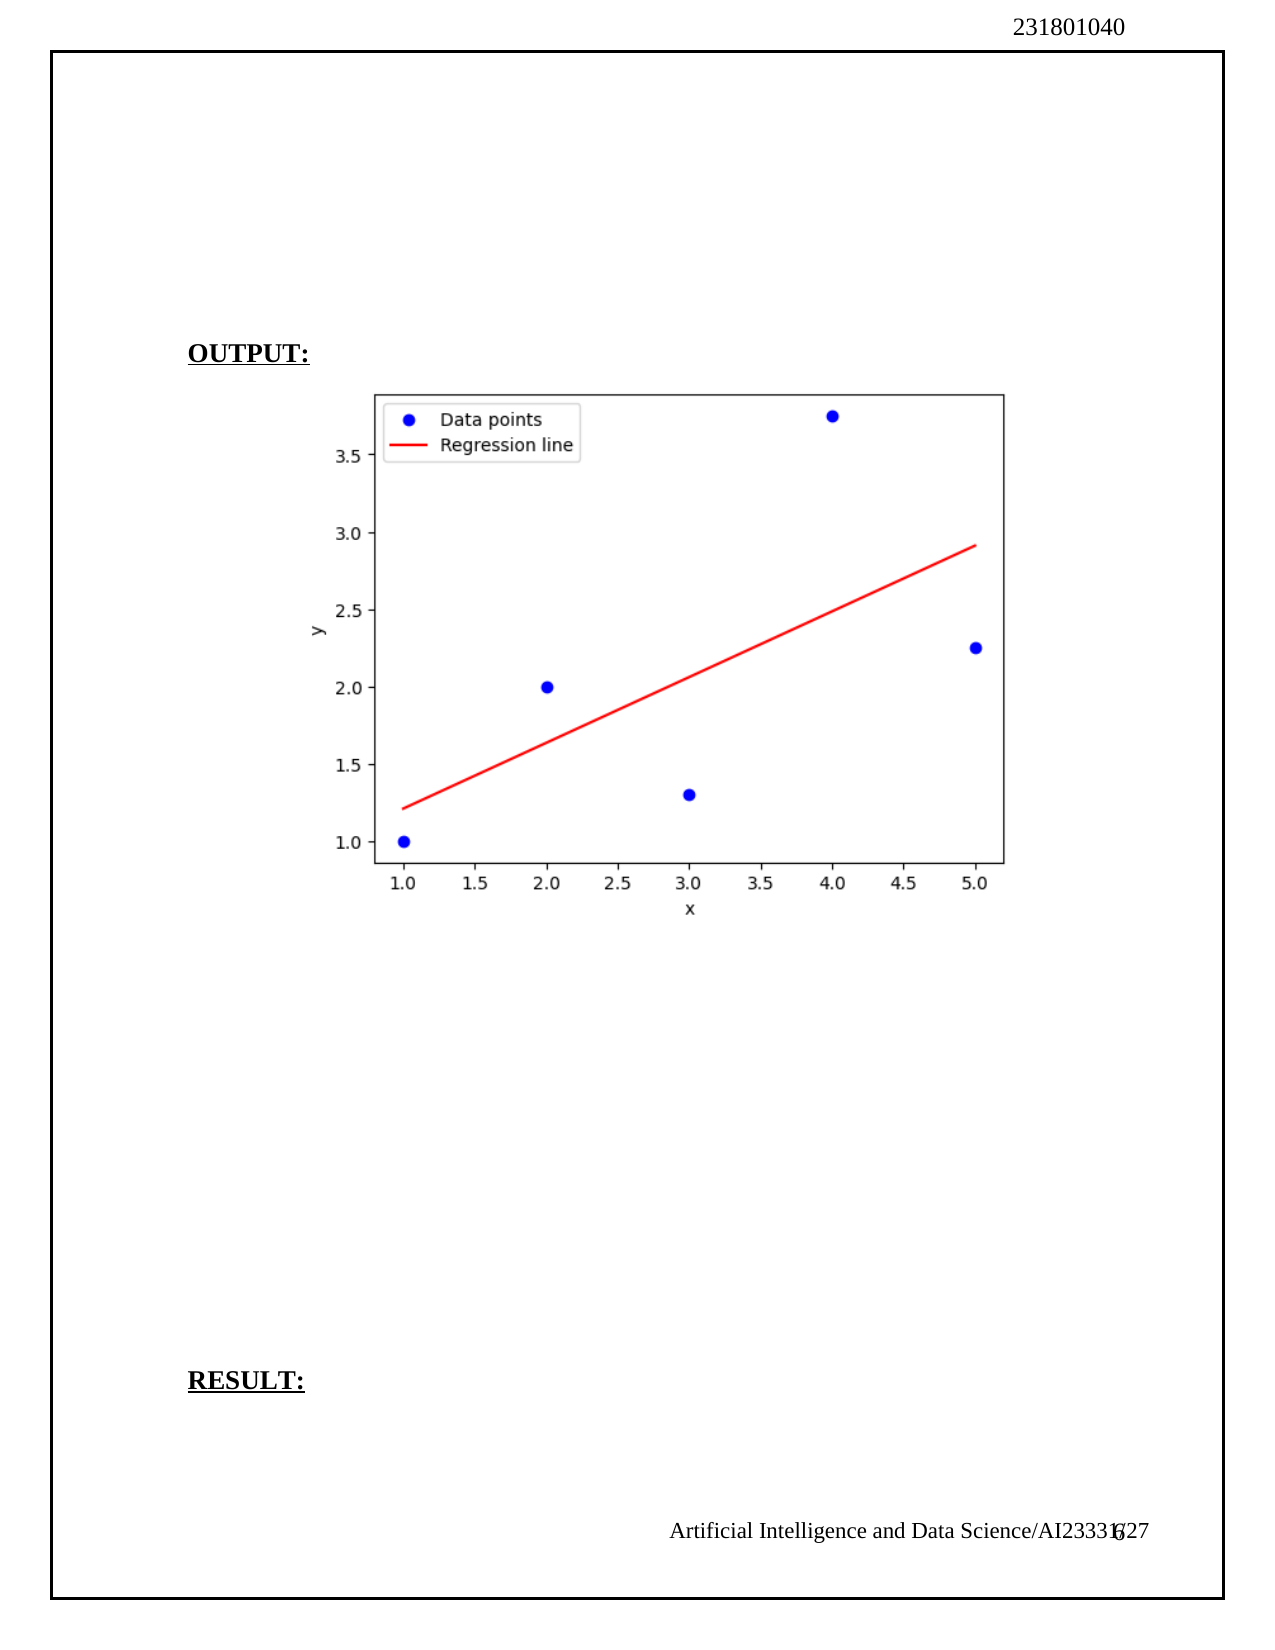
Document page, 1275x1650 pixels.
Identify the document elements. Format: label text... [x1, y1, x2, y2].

picture [297, 383, 1015, 930]
text RESULT: [187, 1364, 1125, 1395]
text OUTPUT: [187, 337, 1125, 368]
